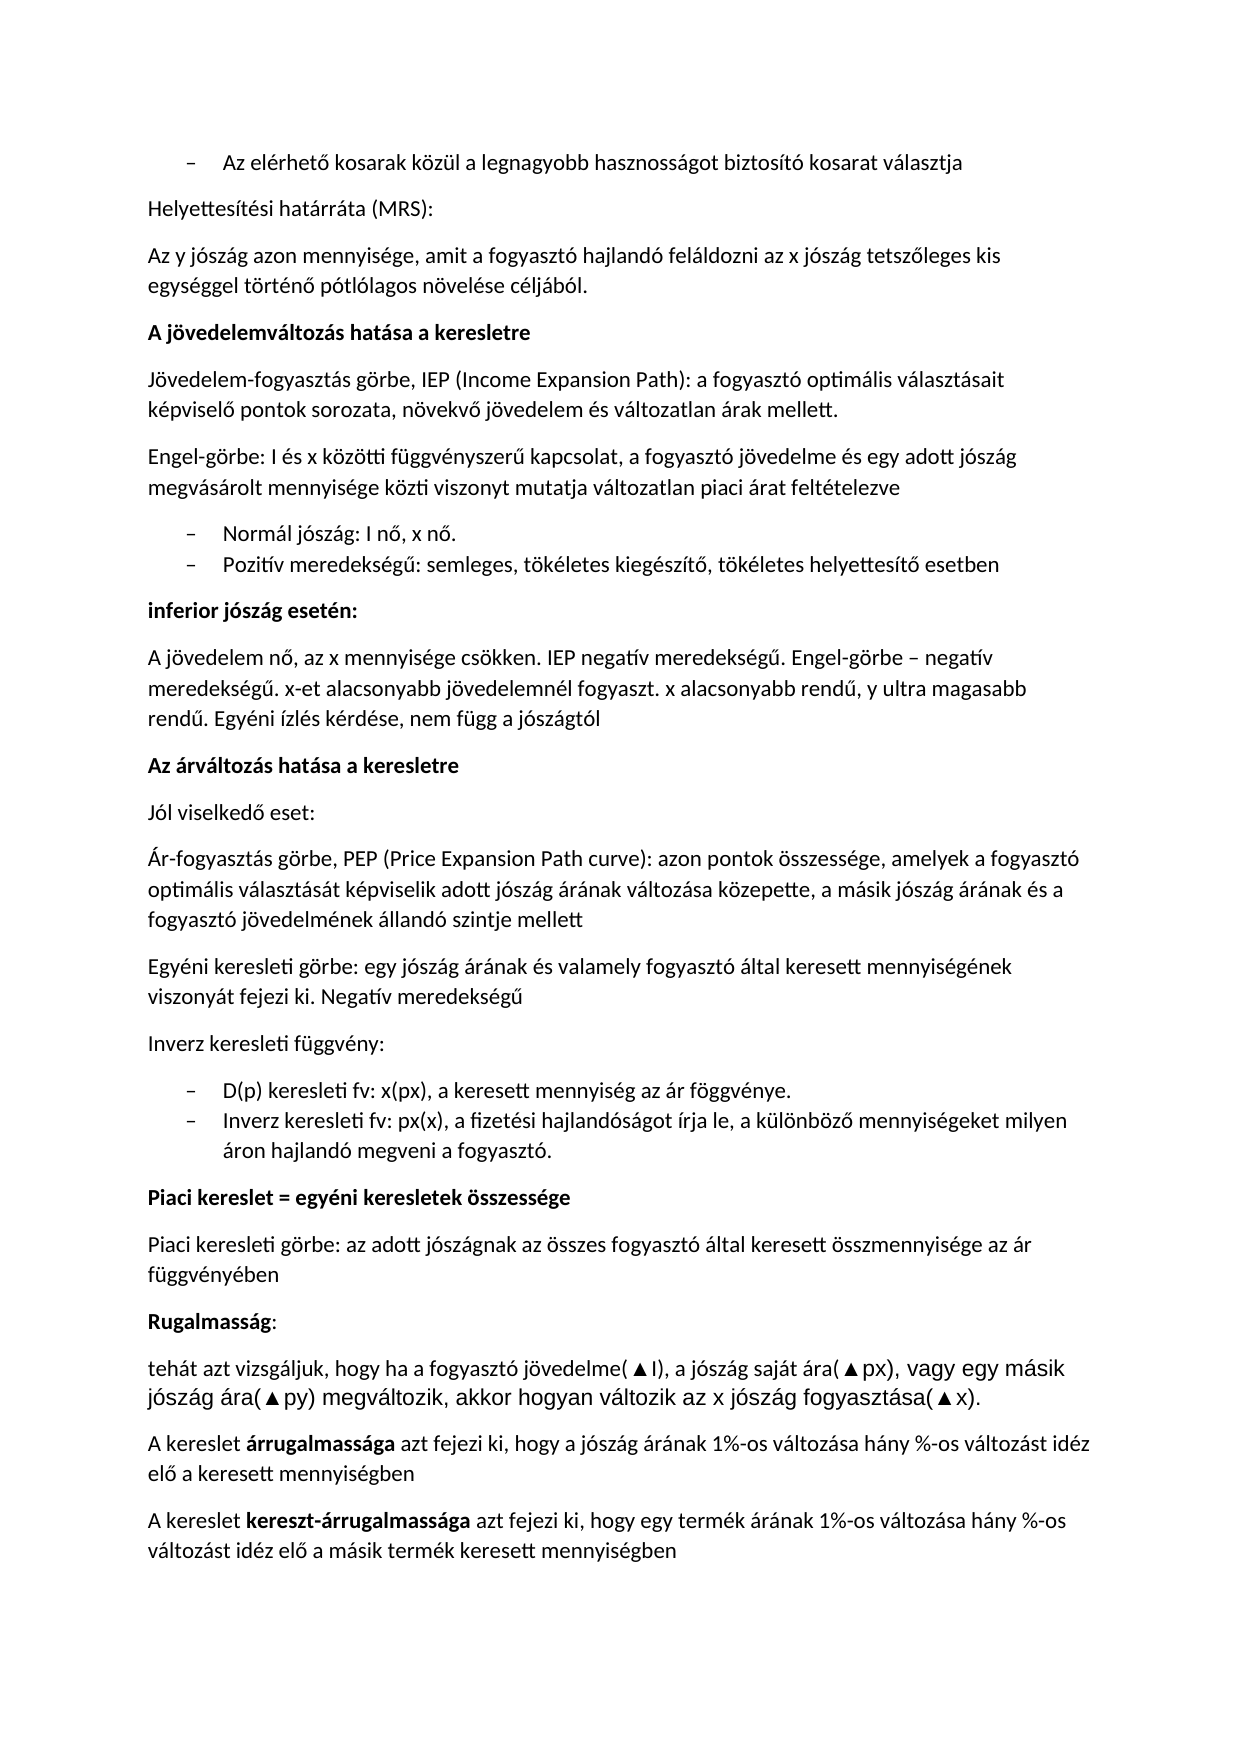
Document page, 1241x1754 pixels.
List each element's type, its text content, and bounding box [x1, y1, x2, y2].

text Az y jószág azon mennyisége, amit a fogyasztó hajlandó feláldozni az x jószág tetszőleges kis egységgel történő pótlólagos növelése céljából. [148, 241, 1093, 299]
list D(p) keresleti fv: x(px), a keresett mennyiség az ár föggvénye. [185, 1076, 1093, 1104]
text Helyettesítési határráta (MRS): [148, 194, 1093, 222]
text tehát azt vizsgáljuk, hogy ha a fogyasztó jövedelme(▲I), a jószág saját ára(▲px), vagy egy másik jószág ára(▲py) megváltozik, akkor hogyan változik az x jószág fogyasztása(▲x). [148, 1354, 1093, 1410]
text Az árváltozás hatása a keresletre [148, 751, 1093, 779]
text Rugalmasság: [148, 1307, 1093, 1335]
text Jövedelem-fogyasztás görbe, IEP (Income Expansion Path): a fogyasztó optimális választásait képviselő pontok sorozata, növekvő jövedelem és változatlan árak mellett. [148, 365, 1093, 423]
text Piaci keresleti görbe: az adott jószágnak az összes fogyasztó által keresett összmennyisége az ár függvényében [148, 1230, 1093, 1288]
list Az elérhető kosarak közül a legnagyobb hasznosságot biztosító kosarat választja [185, 148, 1093, 176]
text Inverz keresleti függvény: [148, 1029, 1093, 1057]
text inferior jószág esetén: [148, 597, 1093, 624]
text Engel-görbe: I és x közötti függvényszerű kapcsolat, a fogyasztó jövedelme és egy adott jószág megvásárolt mennyisége közti viszonyt mutatja változatlan piaci árat feltételezve [148, 442, 1093, 501]
list Pozitív meredekségű: semleges, tökéletes kiegészítő, tökéletes helyettesítő esetben [185, 550, 1093, 578]
text Jól viselkedő eset: [148, 798, 1093, 826]
text Egyéni keresleti görbe: egy jószág árának és valamely fogyasztó által keresett mennyiségének viszonyát fejezi ki. Negatív meredekségű [148, 952, 1093, 1010]
text A jövedelemváltozás hatása a keresletre [148, 318, 1093, 346]
list Normál jószág: I nő, x nő. [185, 519, 1093, 547]
text A kereslet kereszt-árrugalmassága azt fejezi ki, hogy egy termék árának 1%-os változása hány %-os változást idéz elő a másik termék keresett mennyiségben [148, 1506, 1093, 1564]
text Ár-fogyasztás görbe, PEP (Price Expansion Path curve): azon pontok összessége, amelyek a fogyasztó optimális választását képviselik adott jószág árának változása közepette, a másik jószág árának és a fogyasztó jövedelmének állandó szintje mellett [148, 844, 1093, 933]
text A kereslet árrugalmassága azt fejezi ki, hogy a jószág árának 1%-os változása hány %-os változást idéz elő a keresett mennyiségben [148, 1429, 1093, 1487]
list Inverz keresleti fv: px(x), a fizetési hajlandóságot írja le, a különböző mennyiségeket milyen áron hajlandó megveni a fogyasztó. [185, 1106, 1093, 1164]
text A jövedelem nő, az x mennyisége csökken. IEP negatív meredekségű. Engel-görbe – negatív meredekségű. x-et alacsonyabb jövedelemnél fogyaszt. x alacsonyabb rendű, y ultra magasabb rendű. Egyéni ízlés kérdése, nem függ a jószágtól [148, 643, 1093, 732]
text Piaci kereslet = egyéni keresletek összessége [148, 1183, 1093, 1211]
